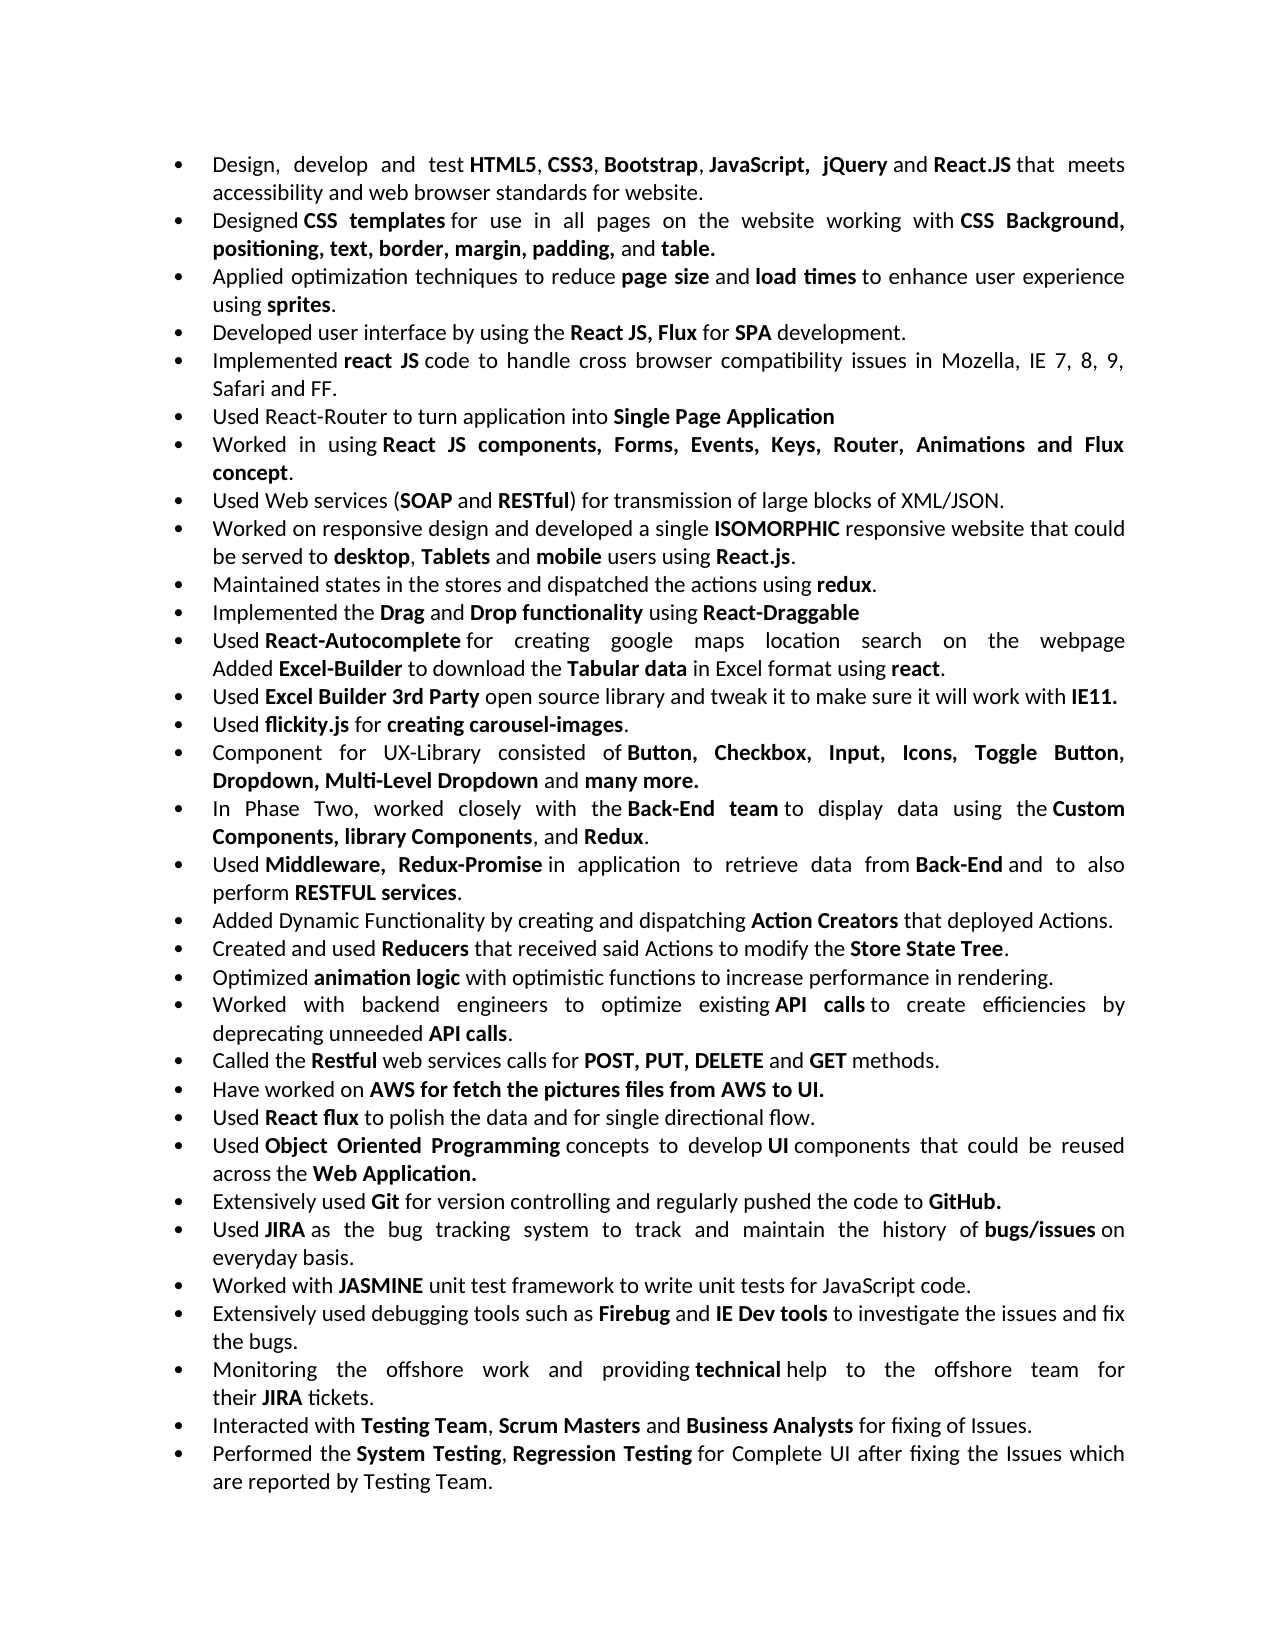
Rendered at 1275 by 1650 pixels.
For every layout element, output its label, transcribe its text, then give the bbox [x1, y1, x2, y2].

list Used Middleware, Redux-Promise in application to retrieve data from Back-End and to also perform RESTFUL services. [175, 851, 1125, 907]
list Applied optimization techniques to reduce page size and load times to enhance user experience using sprites. [175, 262, 1125, 318]
list Used React-Router to turn application into Single Page Application [175, 402, 1125, 430]
list Added Dynamic Functionality by creating and dispatching Action Creators that deployed Actions. [175, 907, 1125, 934]
list Monitoring the offshore work and providing technical help to the offshore team for their JIRA tickets. [175, 1355, 1125, 1411]
list Worked with JASMINE unit test framework to write unit tests for JavaScript code. [175, 1271, 1125, 1299]
list Performed the System Testing, Regression Testing for Complete UI after fixing the Issues which are reported by Testing Team. [175, 1439, 1125, 1495]
list Worked with backend engineers to optimize existing API calls to create efficiencies by deprecating unneeded API calls. [175, 991, 1125, 1047]
list Used flickity.js for creating carousel-images. [175, 710, 1125, 738]
list Have worked on AWS for fetch the pictures files from AWS to UI. [175, 1075, 1125, 1103]
list Used JIRA as the bug tracking system to track and maintain the history of bugs/issues on everyday basis. [175, 1215, 1125, 1271]
list Component for UX-Library consisted of Button, Checkbox, Input, Icons, Toggle Button, Dropdown, Multi-Level Dropdown and many more. [175, 738, 1125, 794]
list Implemented the Drag and Drop functionality using React-Draggable [175, 598, 1125, 626]
list Used React-Autocomplete for creating google maps location search on the webpage Added Excel-Builder to download the Tabular data in Excel format using react. [175, 626, 1125, 682]
list Extensively used Git for version controlling and regularly pushed the code to GitHub. [175, 1187, 1125, 1215]
list Implemented react JS code to handle cross browser compatibility issues in Mozella, IE 7, 8, 9, Safari and FF. [175, 346, 1125, 402]
list Maintained states in the stores and dispatched the actions using redux. [175, 570, 1125, 598]
list Interacted with Testing Team, Scrum Masters and Business Analysts for fixing of Issues. [175, 1411, 1125, 1439]
list Used React flux to polish the data and for single directional flow. [175, 1103, 1125, 1131]
list Created and used Reducers that received said Actions to modify the Store State Tree. [175, 934, 1125, 963]
list Used Web services (SOAP and RESTful) for transmission of large blocks of XML/JSON. [175, 486, 1125, 514]
list Worked on responsive design and developed a single ISOMORPHIC responsive website that could be served to desktop, Tablets and mobile users using React.js. [175, 514, 1125, 570]
list Developed user interface by using the React JS, Flux for SPA development. [175, 318, 1125, 346]
list Used Excel Builder 3rd Party open source library and tweak it to make sure it will work with IE11. [175, 682, 1125, 710]
list Used Object Oriented Programming concepts to develop UI components that could be reused across the Web Application. [175, 1131, 1125, 1187]
list Optimized animation logic with optimistic functions to increase performance in rendering. [175, 963, 1125, 991]
list Worked in using React JS components, Forms, Events, Keys, Router, Animations and Flux concept. [175, 430, 1125, 486]
list Called the Restful web services calls for POST, PUT, DELETE and GET methods. [175, 1047, 1125, 1075]
list Design, develop and test HTML5, CSS3, Bootstrap, JavaScript, jQuery and React.JS that meets accessibility and web browser standards for website. [175, 150, 1125, 206]
list In Phase Two, worked closely with the Back-End team to display data using the Custom Components, library Components, and Redux. [175, 794, 1125, 851]
list Designed CSS templates for use in all pages on the website working with CSS Background, positioning, text, border, margin, padding, and table. [175, 206, 1125, 262]
list Extensively used debugging tools such as Firebug and IE Dev tools to investigate the issues and fix the bugs. [175, 1299, 1125, 1355]
